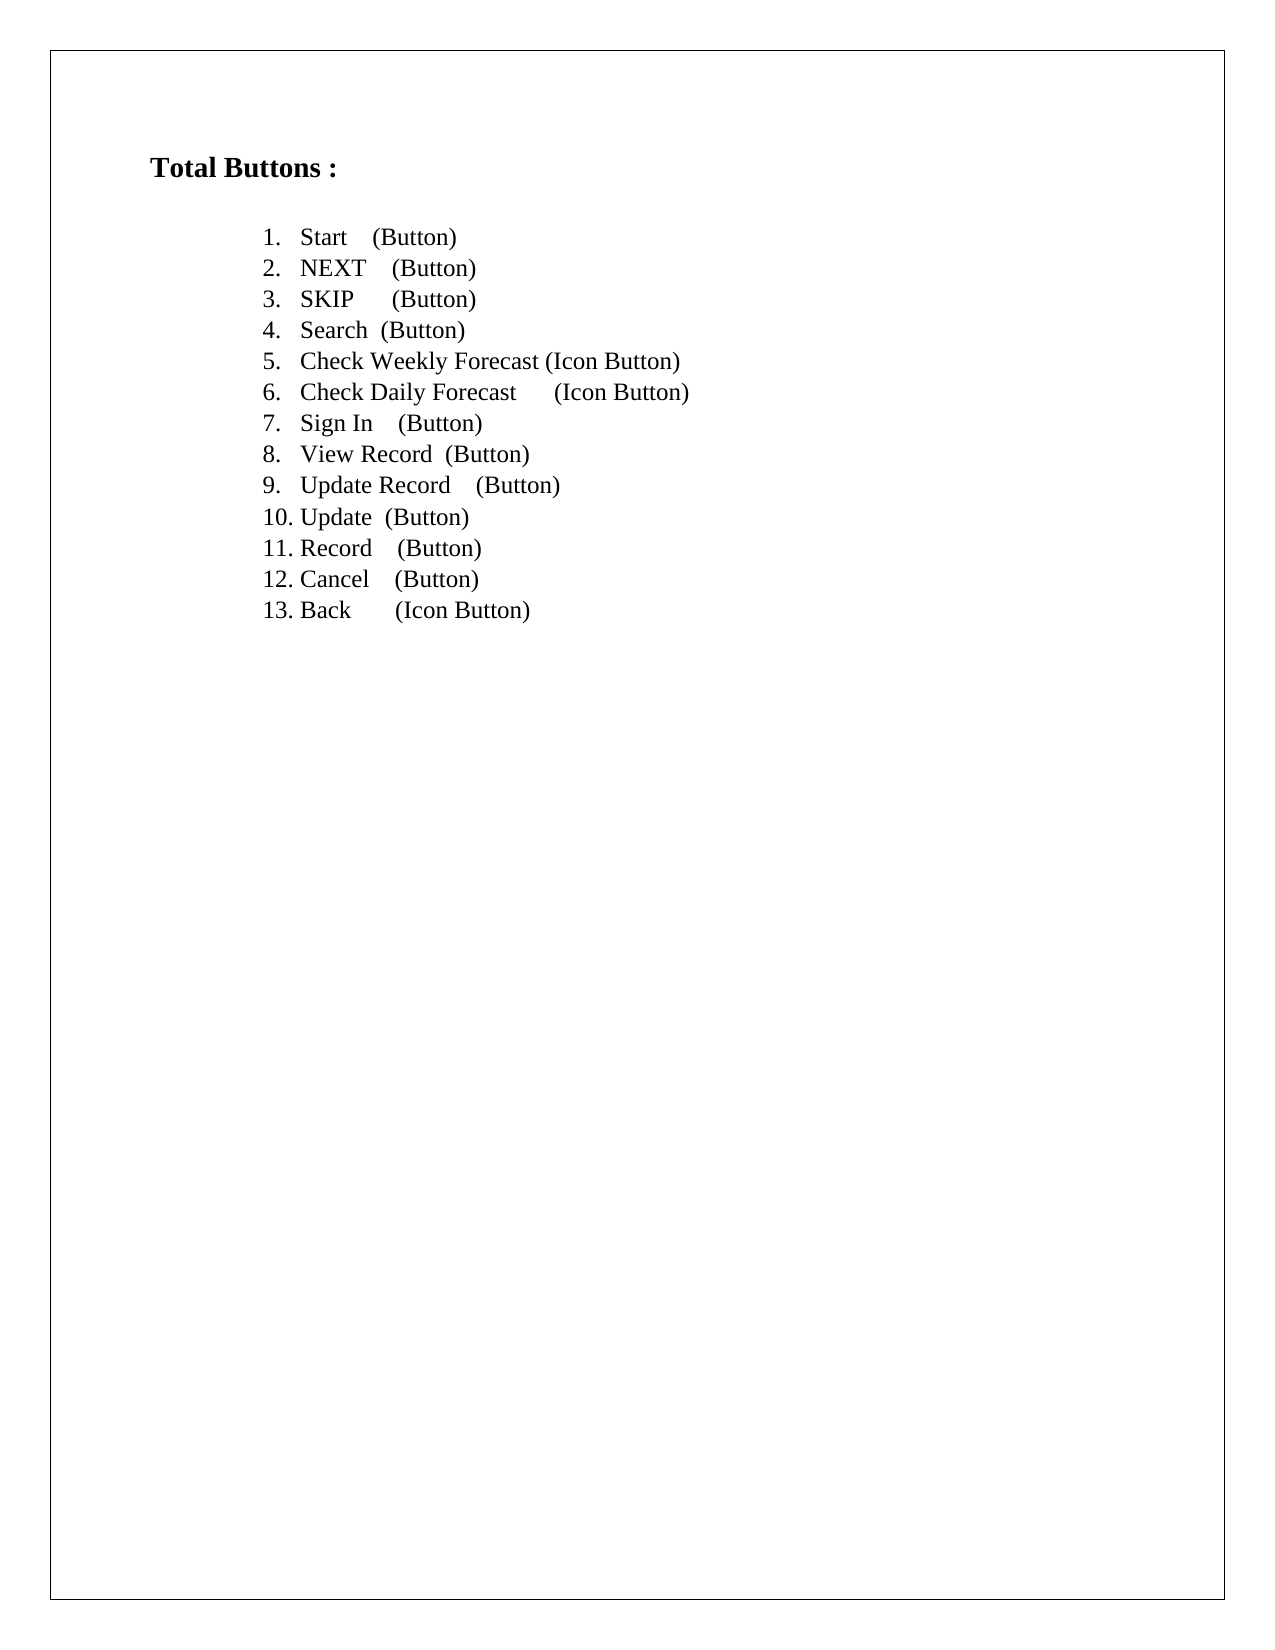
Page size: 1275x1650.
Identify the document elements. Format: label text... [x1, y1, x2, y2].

list Check Weekly Forecast (Icon Button) [262, 346, 1125, 375]
list Check Daily Forecast (Icon Button) [262, 377, 1125, 406]
list Update (Button) [262, 502, 1125, 530]
list Cancel (Button) [262, 564, 1125, 592]
list SKIP (Button) [262, 284, 1125, 313]
list Search (Button) [262, 315, 1125, 344]
list Update Record (Button) [262, 471, 1125, 499]
list Sign In (Button) [262, 408, 1125, 437]
list NEXT (Button) [262, 253, 1125, 282]
list Start (Button) [262, 222, 1125, 251]
list Back (Icon Button) [262, 595, 1125, 623]
list View Record (Button) [262, 439, 1125, 468]
text Total Buttons : [150, 150, 1125, 183]
list Record (Button) [262, 533, 1125, 561]
